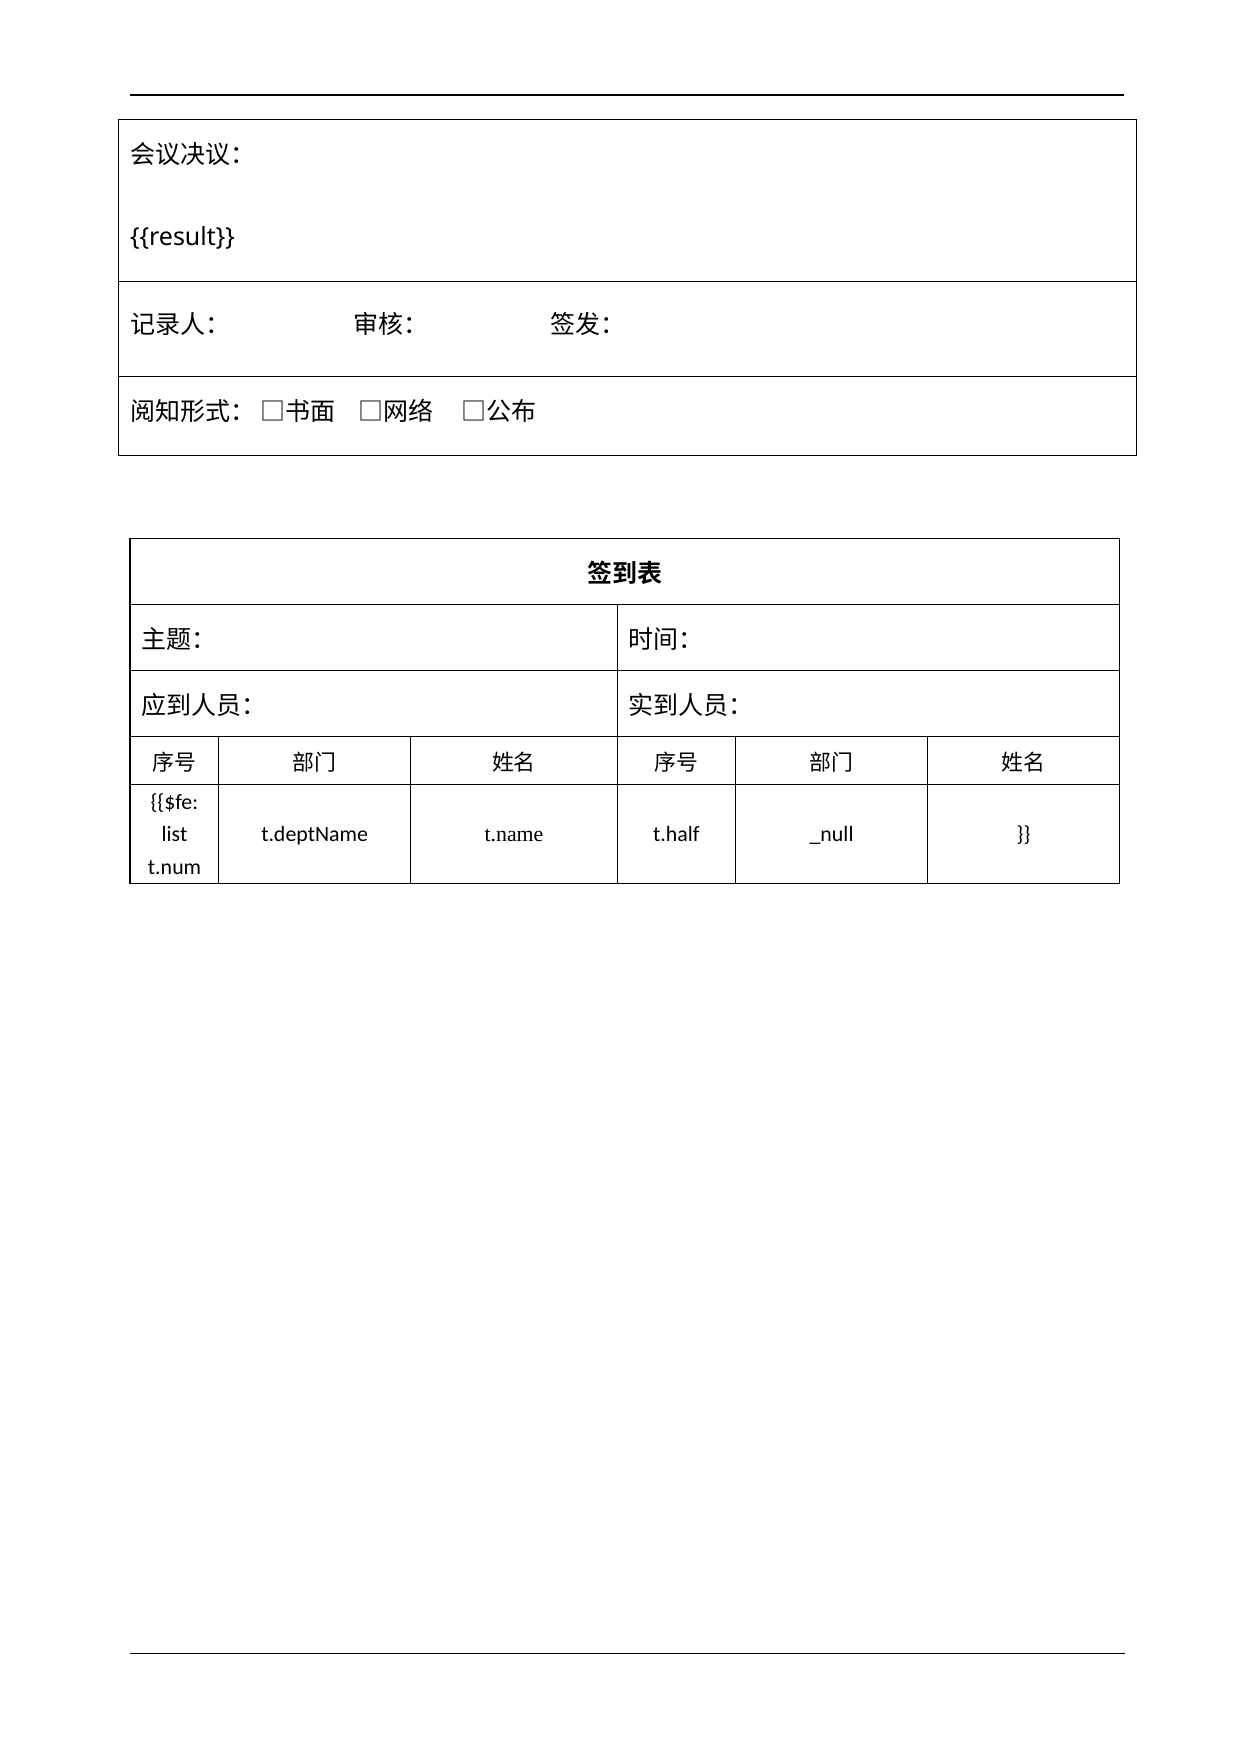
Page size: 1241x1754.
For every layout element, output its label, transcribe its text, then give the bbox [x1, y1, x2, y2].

table_cell 主题： [131, 605, 617, 670]
table_cell 应到人员： [131, 671, 617, 736]
table_cell 部门 [219, 737, 410, 784]
table_cell 姓名 [411, 737, 617, 784]
table_cell 阅知形式： □书面 □网络 □公布 [119, 377, 1136, 455]
table_cell }} [928, 785, 1119, 883]
table_cell 会议决议： {{result}} [119, 120, 1136, 281]
table_cell t.half [618, 785, 735, 883]
table_cell 时间： [618, 605, 1119, 670]
table_cell t.name [411, 785, 617, 883]
table_cell 序号 [131, 737, 218, 784]
table_cell 记录人： 审核： 签发： [119, 282, 1136, 376]
table_cell 姓名 [928, 737, 1119, 784]
table_cell 序号 [618, 737, 735, 784]
table_header 签到表 [131, 539, 1119, 604]
table_cell _null [736, 785, 927, 883]
table_cell 实到人员： [618, 671, 1119, 736]
table_cell t.deptName [219, 785, 410, 883]
table_cell {{$fe: list t.num [131, 785, 218, 883]
table_cell 部门 [736, 737, 927, 784]
